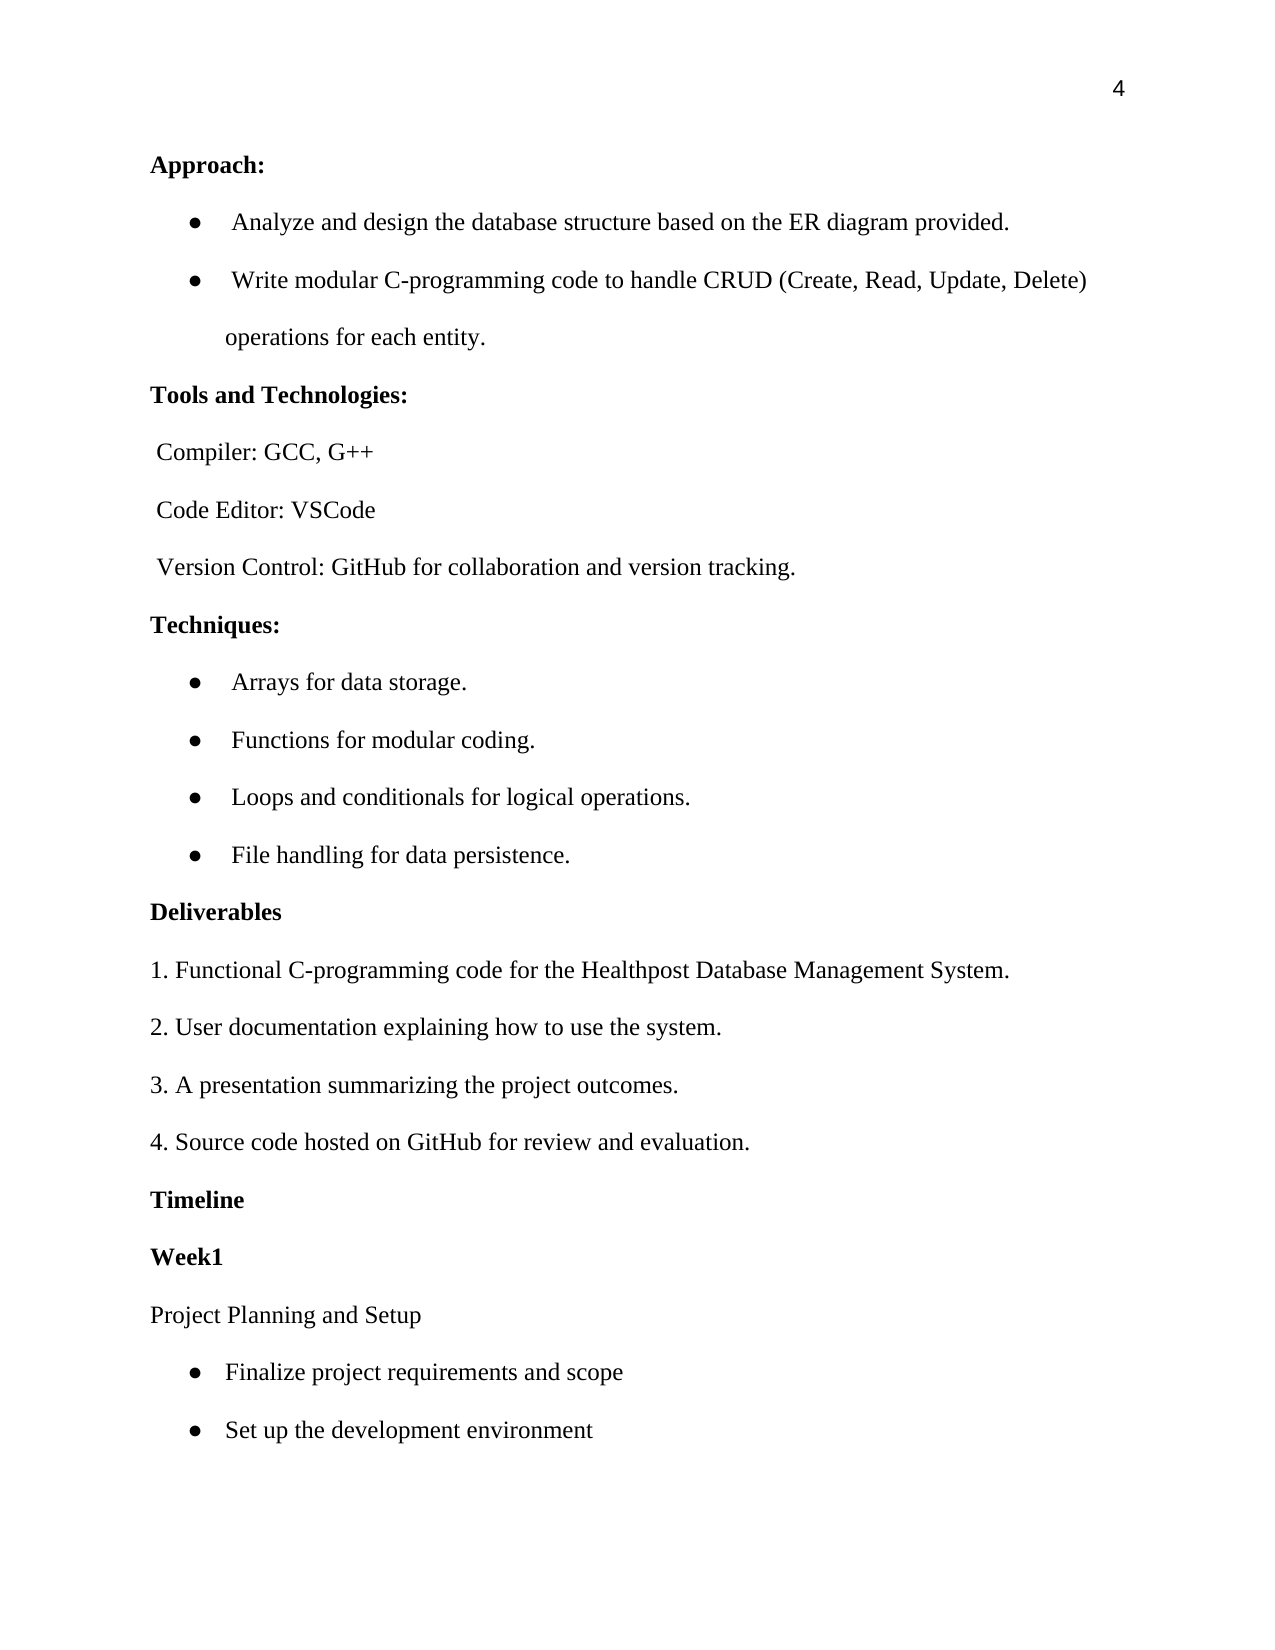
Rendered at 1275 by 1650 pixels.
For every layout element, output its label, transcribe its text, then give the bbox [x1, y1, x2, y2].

text 4. Source code hosted on GitHub for review and evaluation. [150, 1127, 1125, 1156]
text Code Editor: VSCode [150, 495, 1125, 524]
text Week1 [150, 1242, 1125, 1271]
list Finalize project requirements and scope [187, 1357, 1125, 1386]
text 2. User documentation explaining how to use the system. [150, 1012, 1125, 1041]
list Set up the development environment [187, 1415, 1125, 1444]
text 1. Functional C-programming code for the Healthpost Database Management System. [150, 955, 1125, 984]
list Arrays for data storage. [187, 667, 1125, 696]
text Timeline [150, 1185, 1125, 1214]
text Version Control: GitHub for collaboration and version tracking. [150, 552, 1125, 581]
text Techniques: [150, 610, 1125, 639]
list Functions for modular coding. [187, 725, 1125, 754]
text Compiler: GCC, G++ [150, 437, 1125, 466]
list File handling for data persistence. [187, 840, 1125, 869]
text Approach: [150, 150, 1125, 179]
text Project Planning and Setup [150, 1300, 1125, 1329]
text Tools and Technologies: [150, 380, 1125, 409]
list Loops and conditionals for logical operations. [187, 782, 1125, 811]
text Deliverables [150, 897, 1125, 926]
text 3. A presentation summarizing the project outcomes. [150, 1070, 1125, 1099]
list Analyze and design the database structure based on the ER diagram provided. [187, 207, 1125, 236]
list Write modular C-programming code to handle CRUD (Create, Read, Update, Delete) operations for each entity. [187, 265, 1125, 351]
